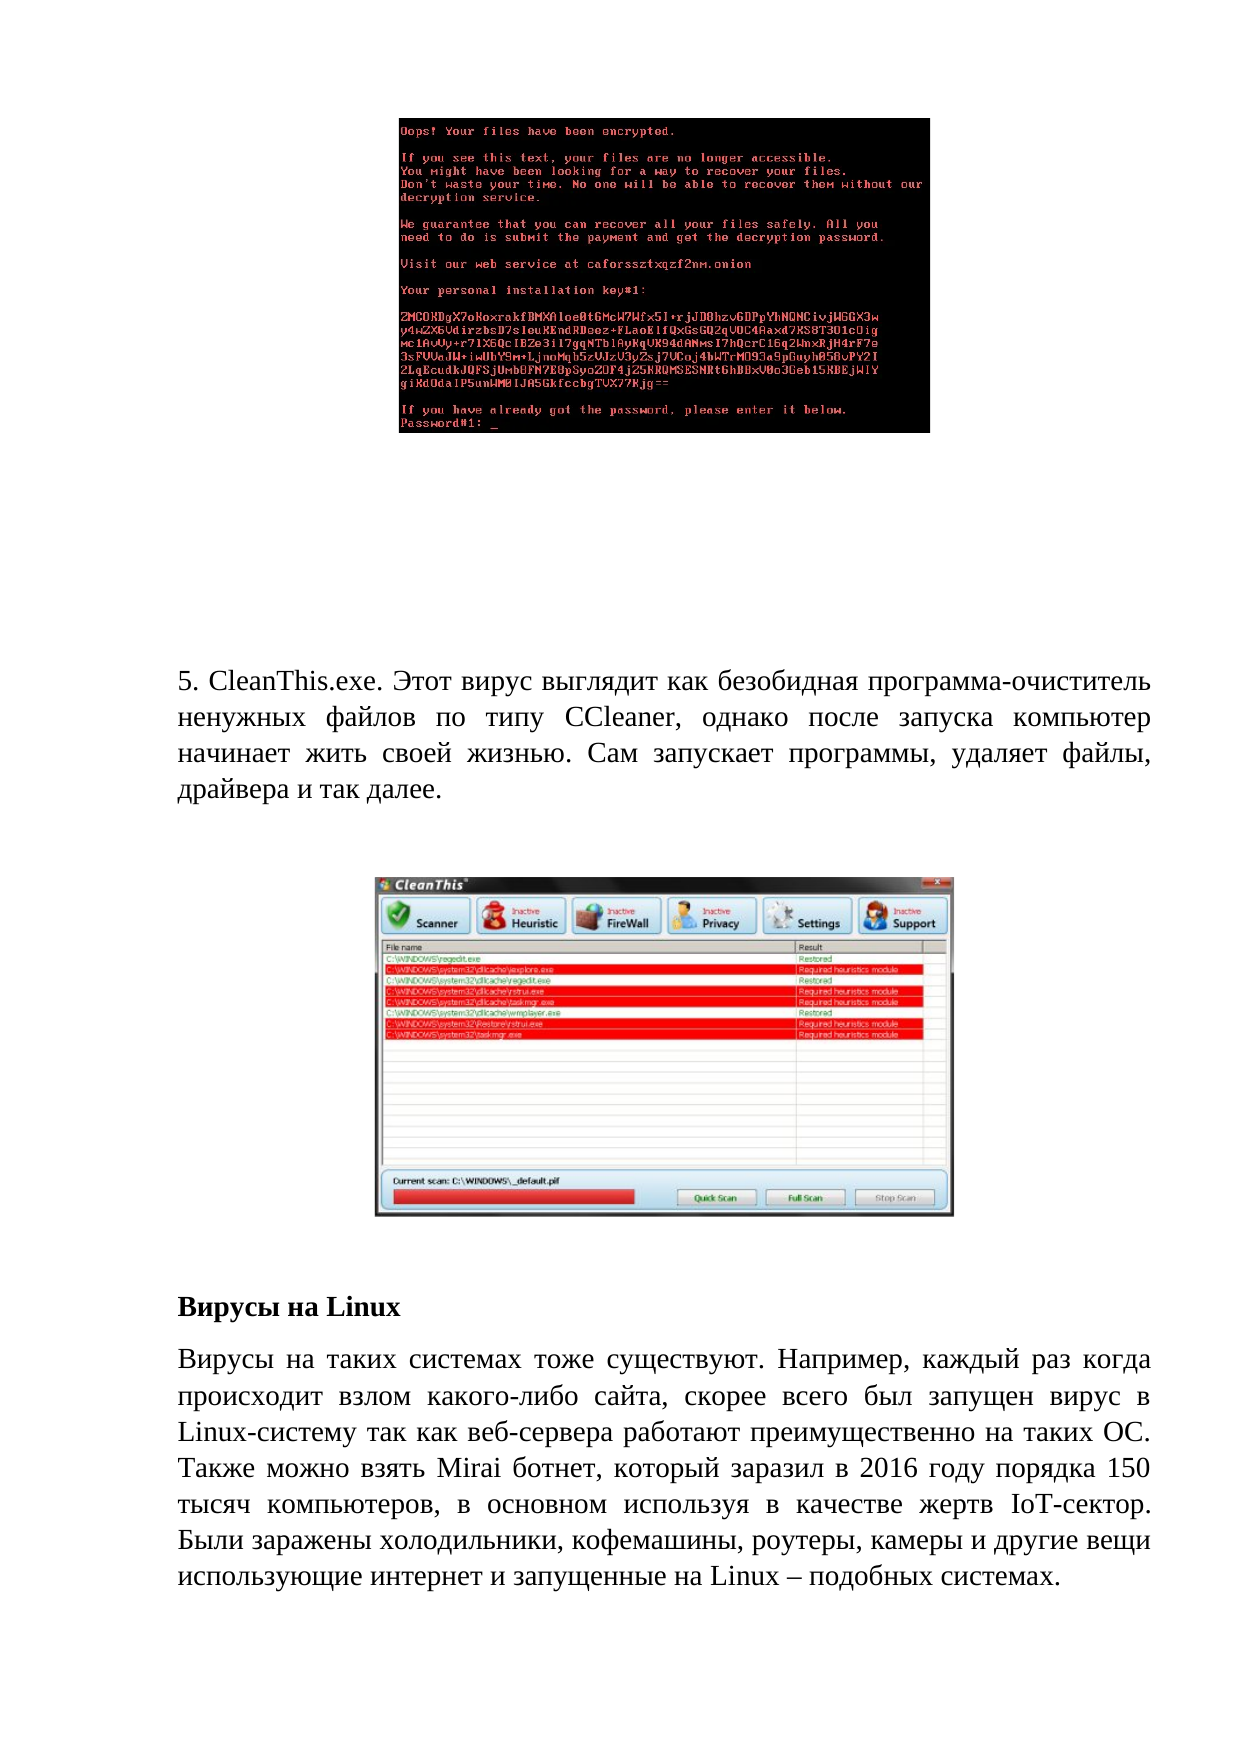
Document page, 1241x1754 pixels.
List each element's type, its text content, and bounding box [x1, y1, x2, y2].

picture [374, 877, 955, 1217]
picture [398, 118, 930, 433]
text Вирусы на таких системах тоже существуют. Например, каждый раз когда происходит взлом какого-либо сайта, скорее всего был запущен вирус в Linux-систему так как веб-сервера работают преимущественно на таких ОС. Также можно взять Mirai ботнет, который заразил в 2016 году порядка 150 тысяч компьютеров, в основном используя в качестве жертв IoT-сектор. Были заражены холодильники, кофемашины, роутеры, камеры и другие вещи использующие интернет и запущенные на Linux – подобных системах. [177, 1342, 1152, 1592]
text 5. CleanThis.exe. Этот вирус выглядит как безобидная программа-очиститель ненужных файлов по типу CCleaner, однако после запуска компьютер начинает жить своей жизнью. Сам запускает программы, удаляет файлы, драйвера и так далее. [177, 663, 1152, 805]
text Вирусы на Linux [177, 1289, 1152, 1322]
